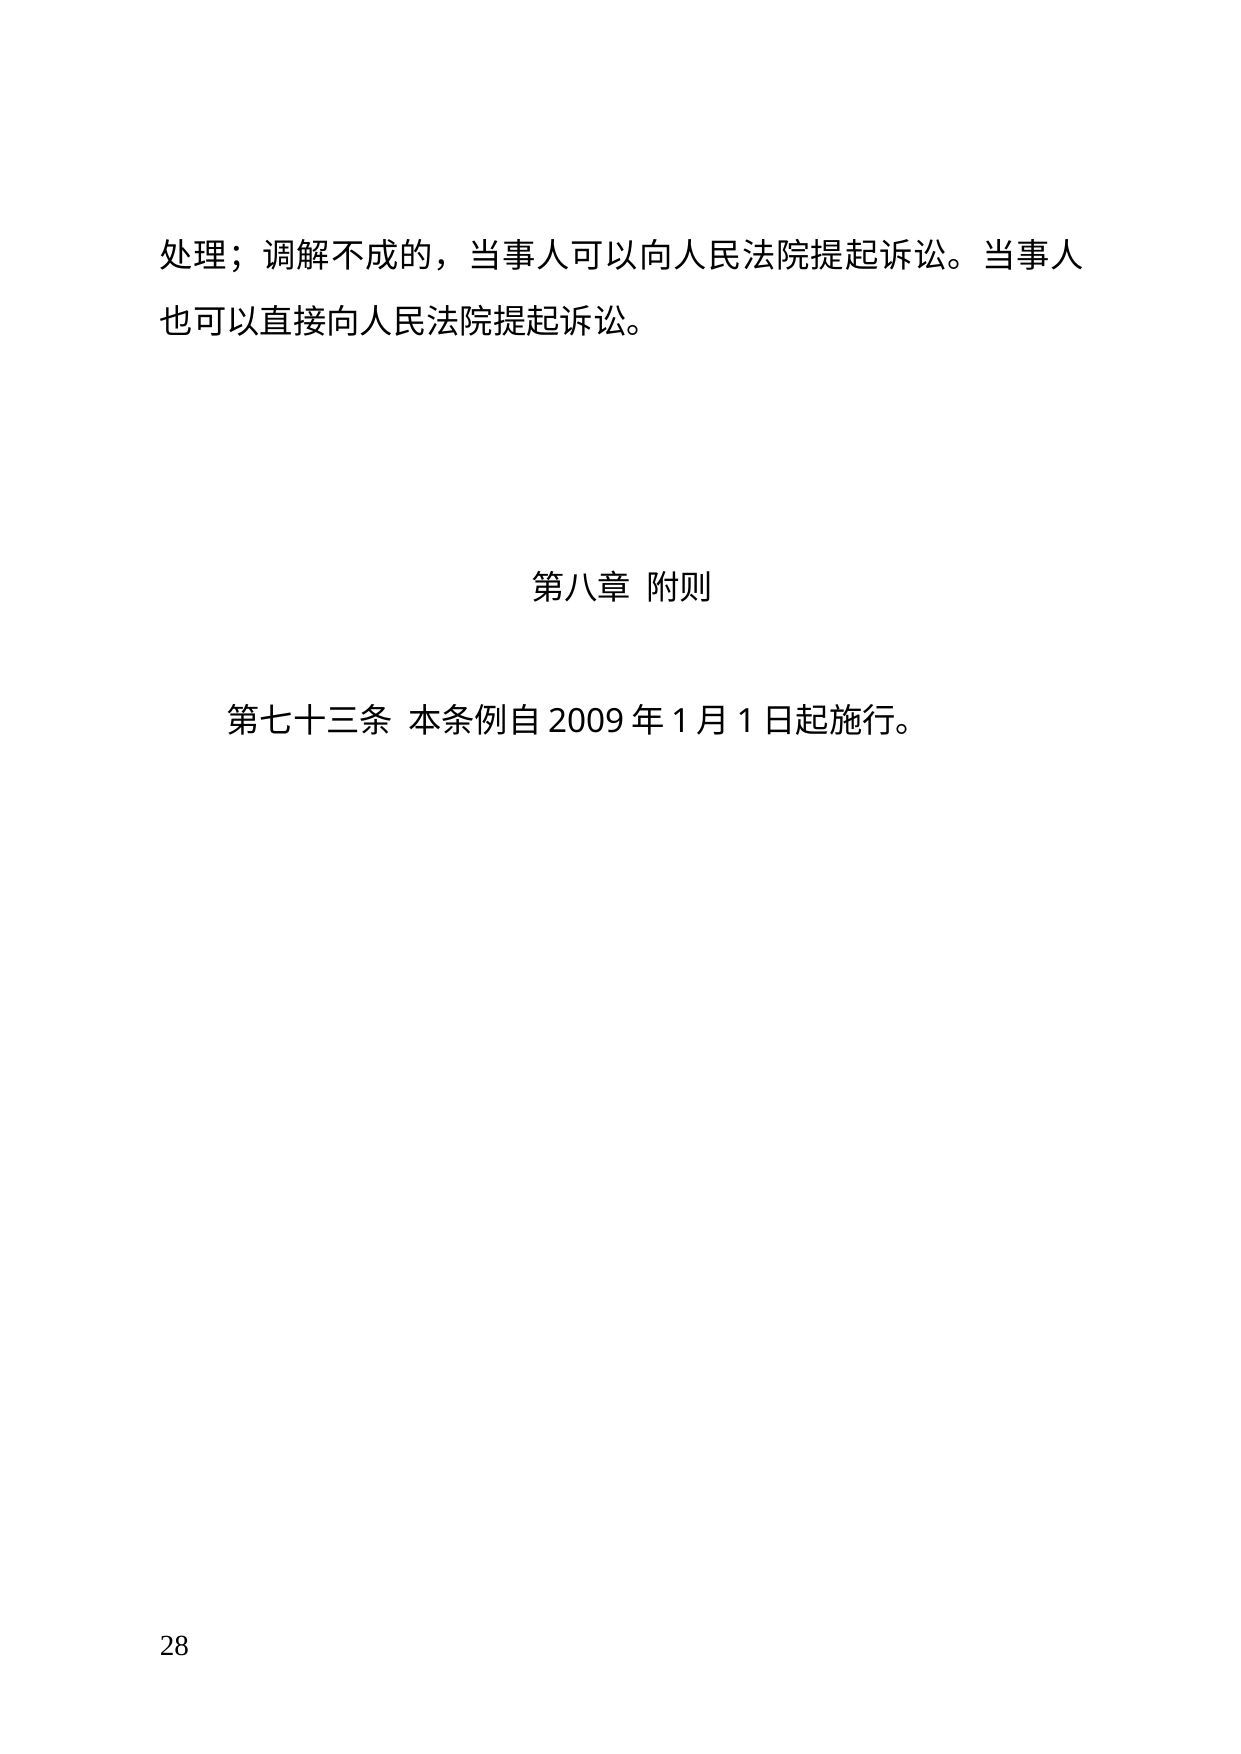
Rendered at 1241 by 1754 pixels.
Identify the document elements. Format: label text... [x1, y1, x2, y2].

text 第八章 附则 [159, 552, 1084, 618]
text 第七十三条 本条例自2009年1月1日起施行。 [159, 684, 1084, 751]
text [159, 219, 1084, 352]
